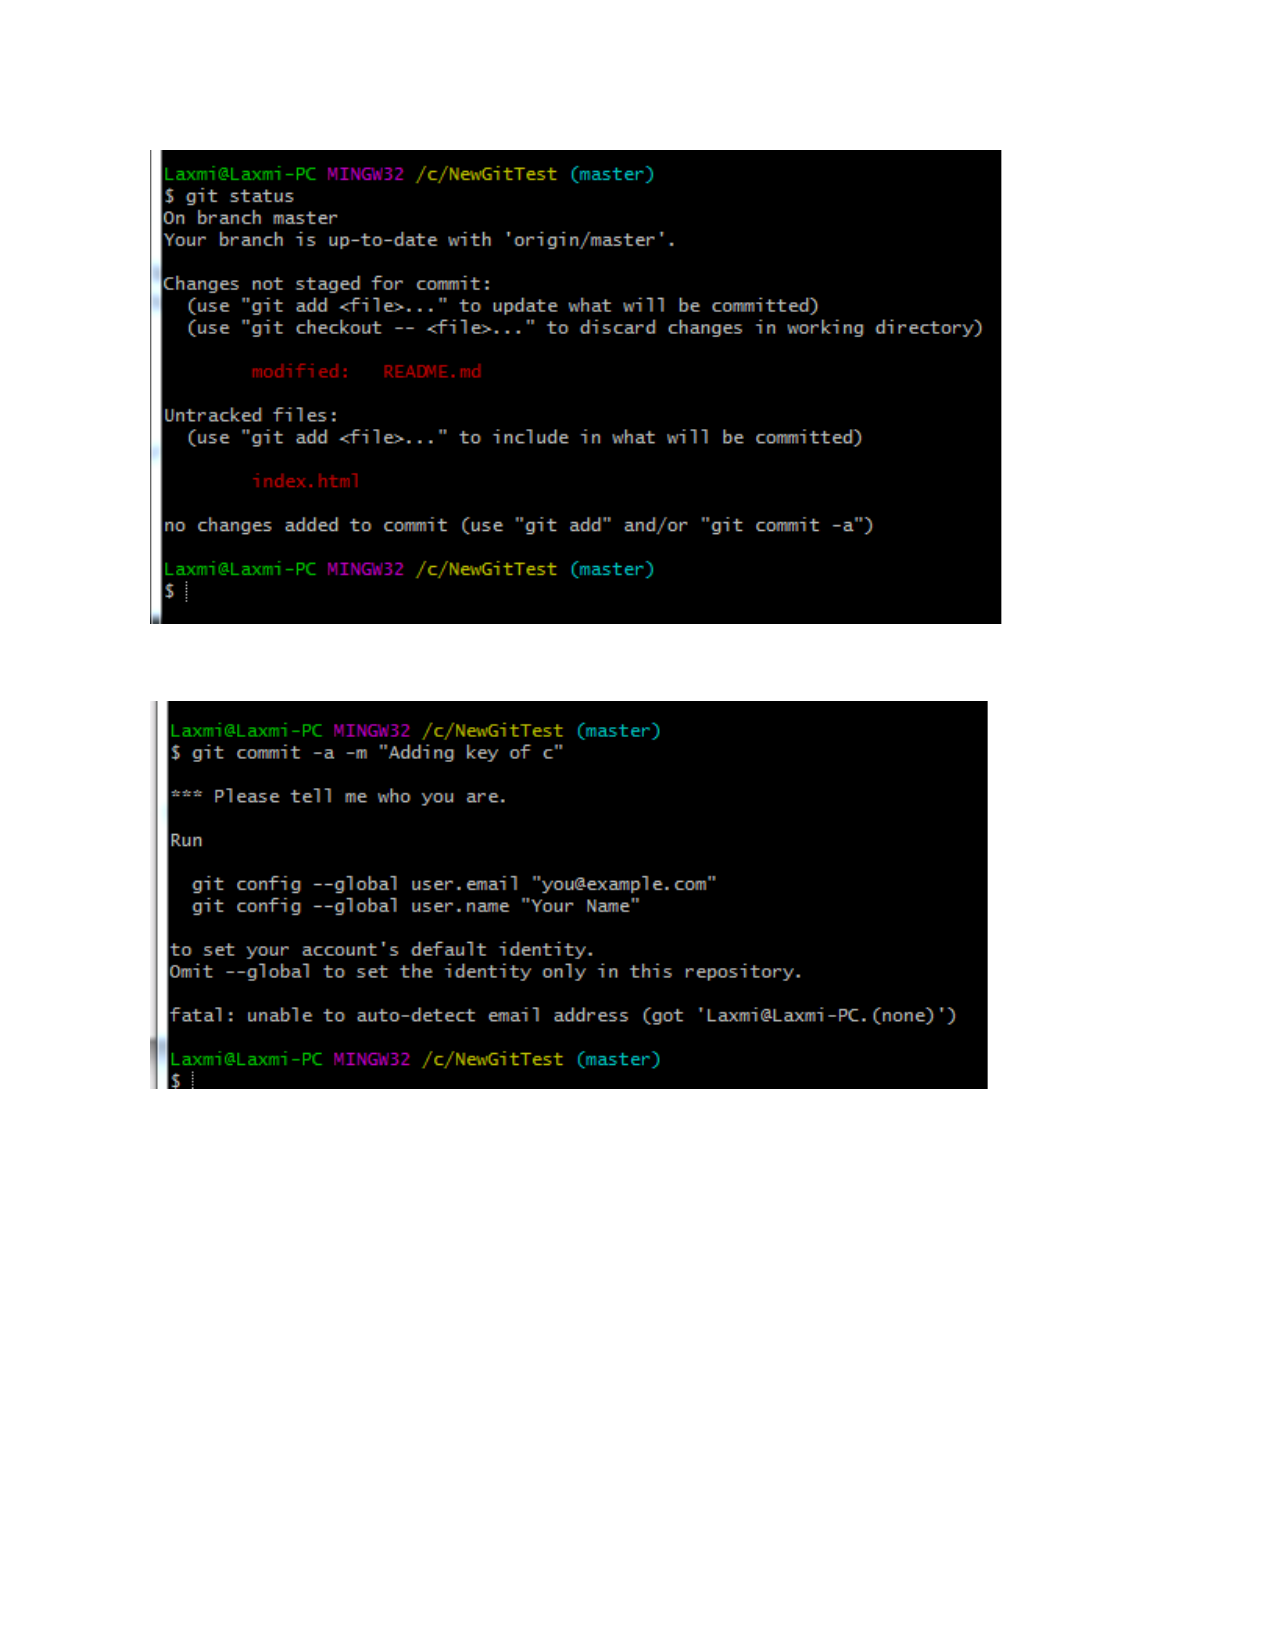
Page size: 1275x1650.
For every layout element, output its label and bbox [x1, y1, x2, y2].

picture [150, 701, 988, 1089]
picture [150, 150, 1002, 624]
